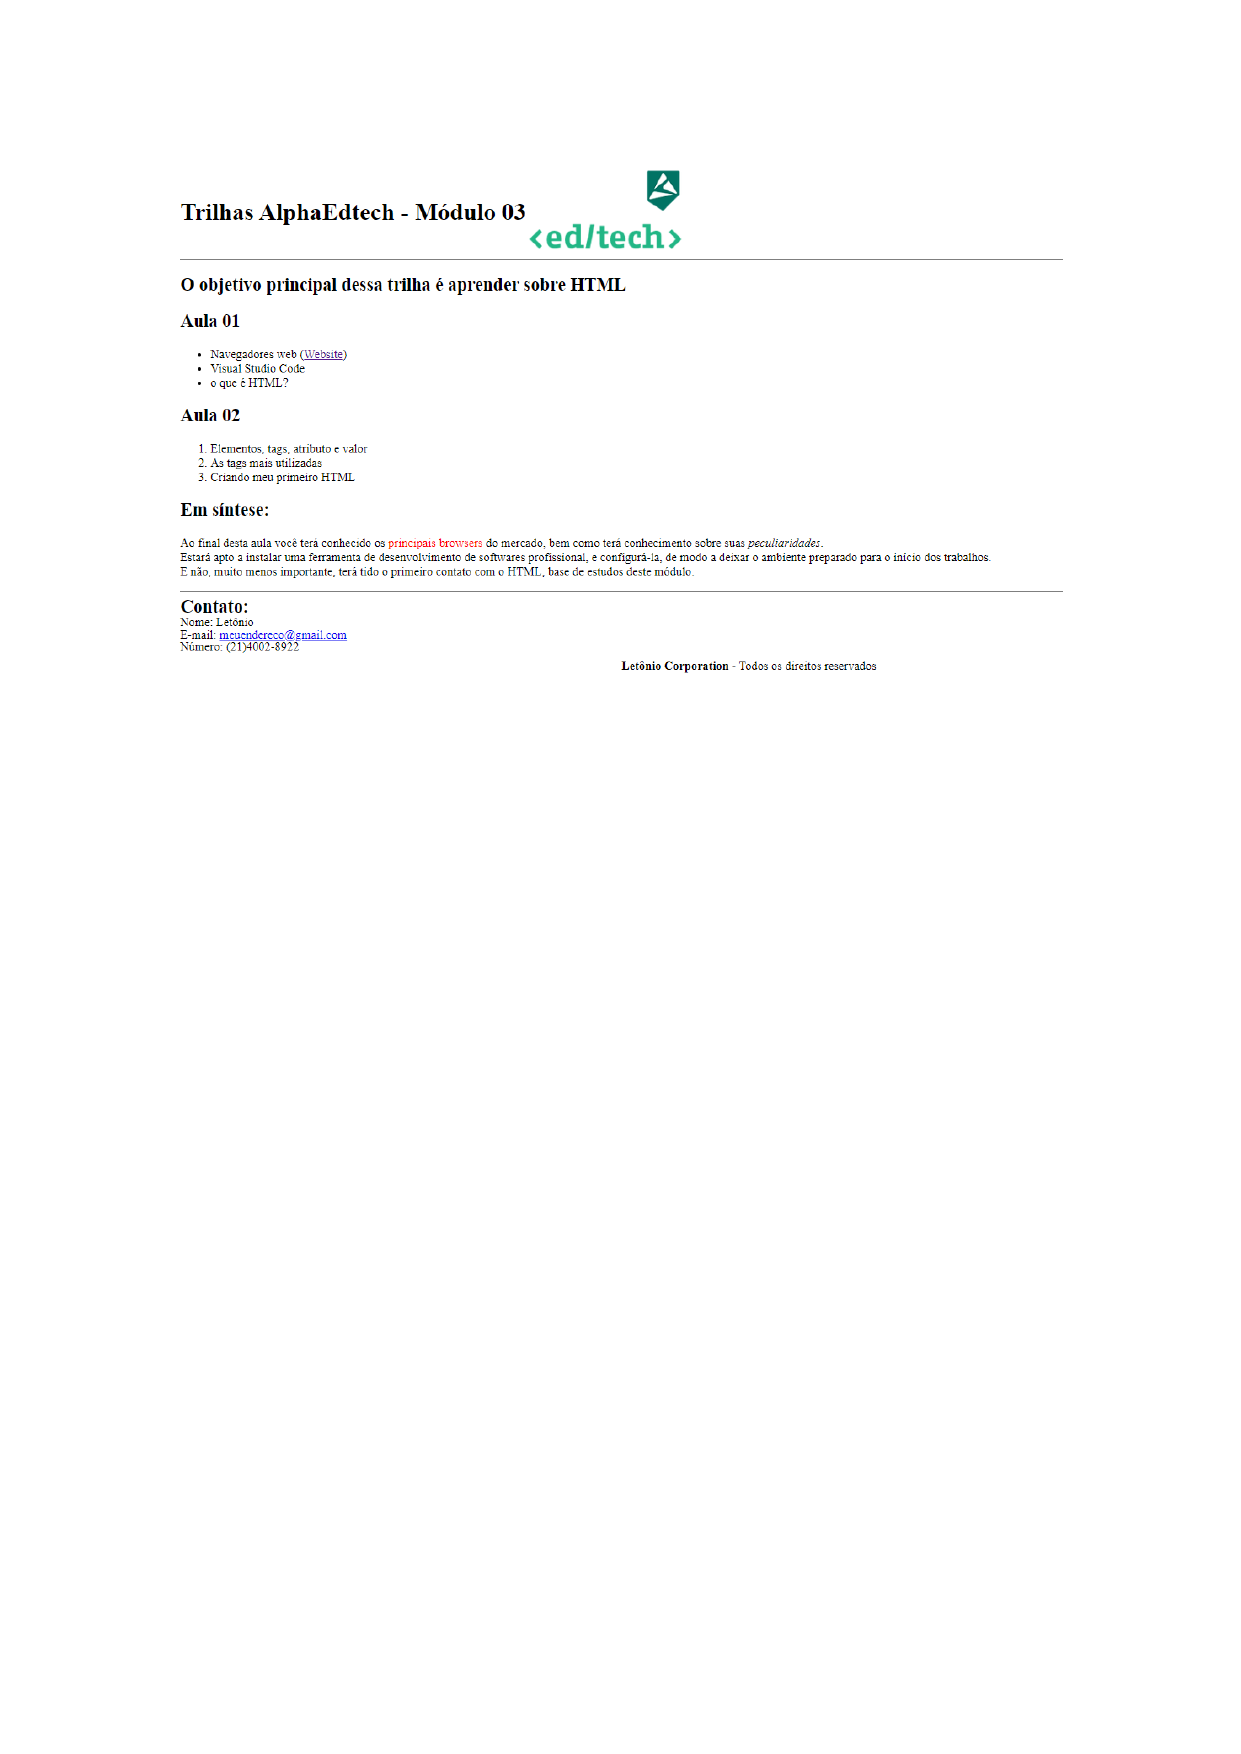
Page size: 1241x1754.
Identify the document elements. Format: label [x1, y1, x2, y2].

picture [177, 147, 1063, 683]
